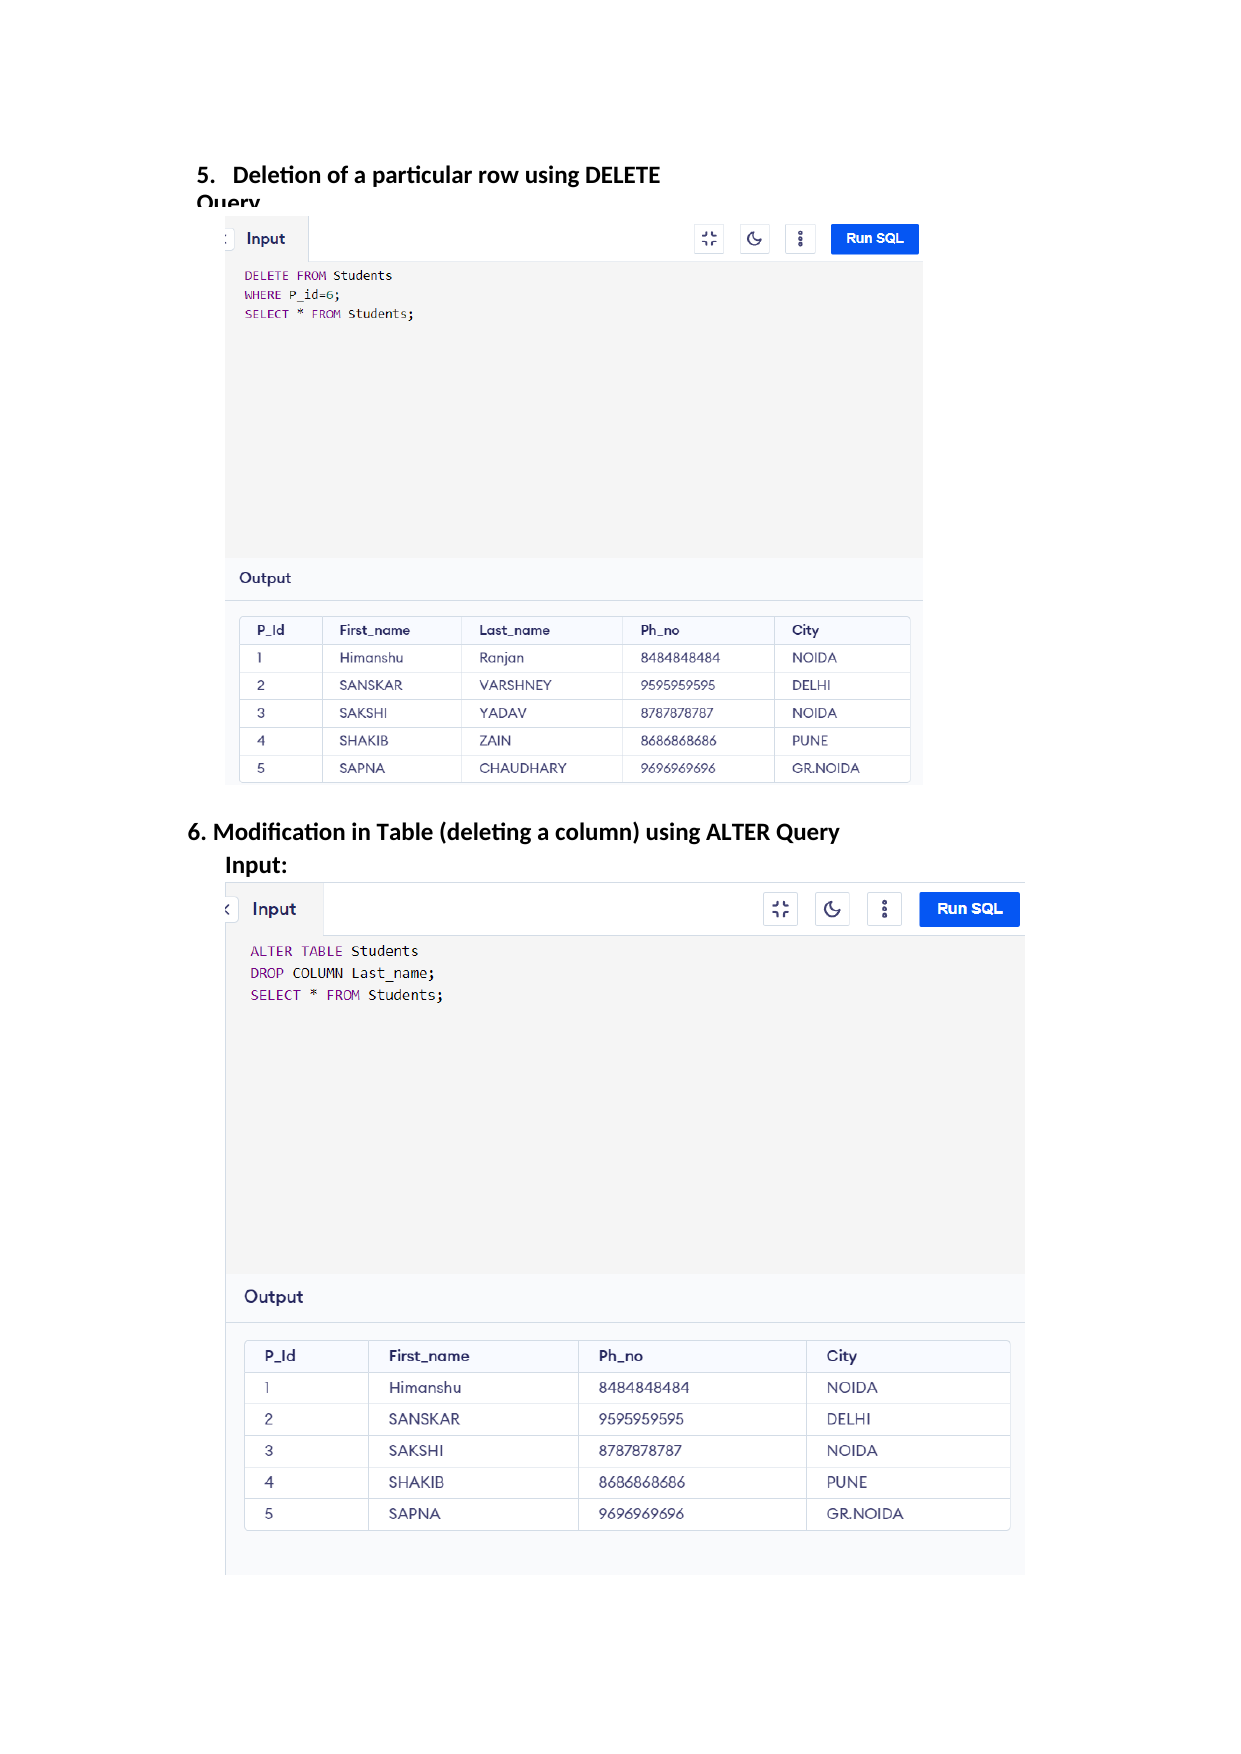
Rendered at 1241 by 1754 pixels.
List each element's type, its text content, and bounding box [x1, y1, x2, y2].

picture [225, 216, 923, 785]
picture [225, 882, 1025, 1575]
text 6. Modification in Table (deleting a column) using ALTER Query Input: [187, 816, 901, 879]
